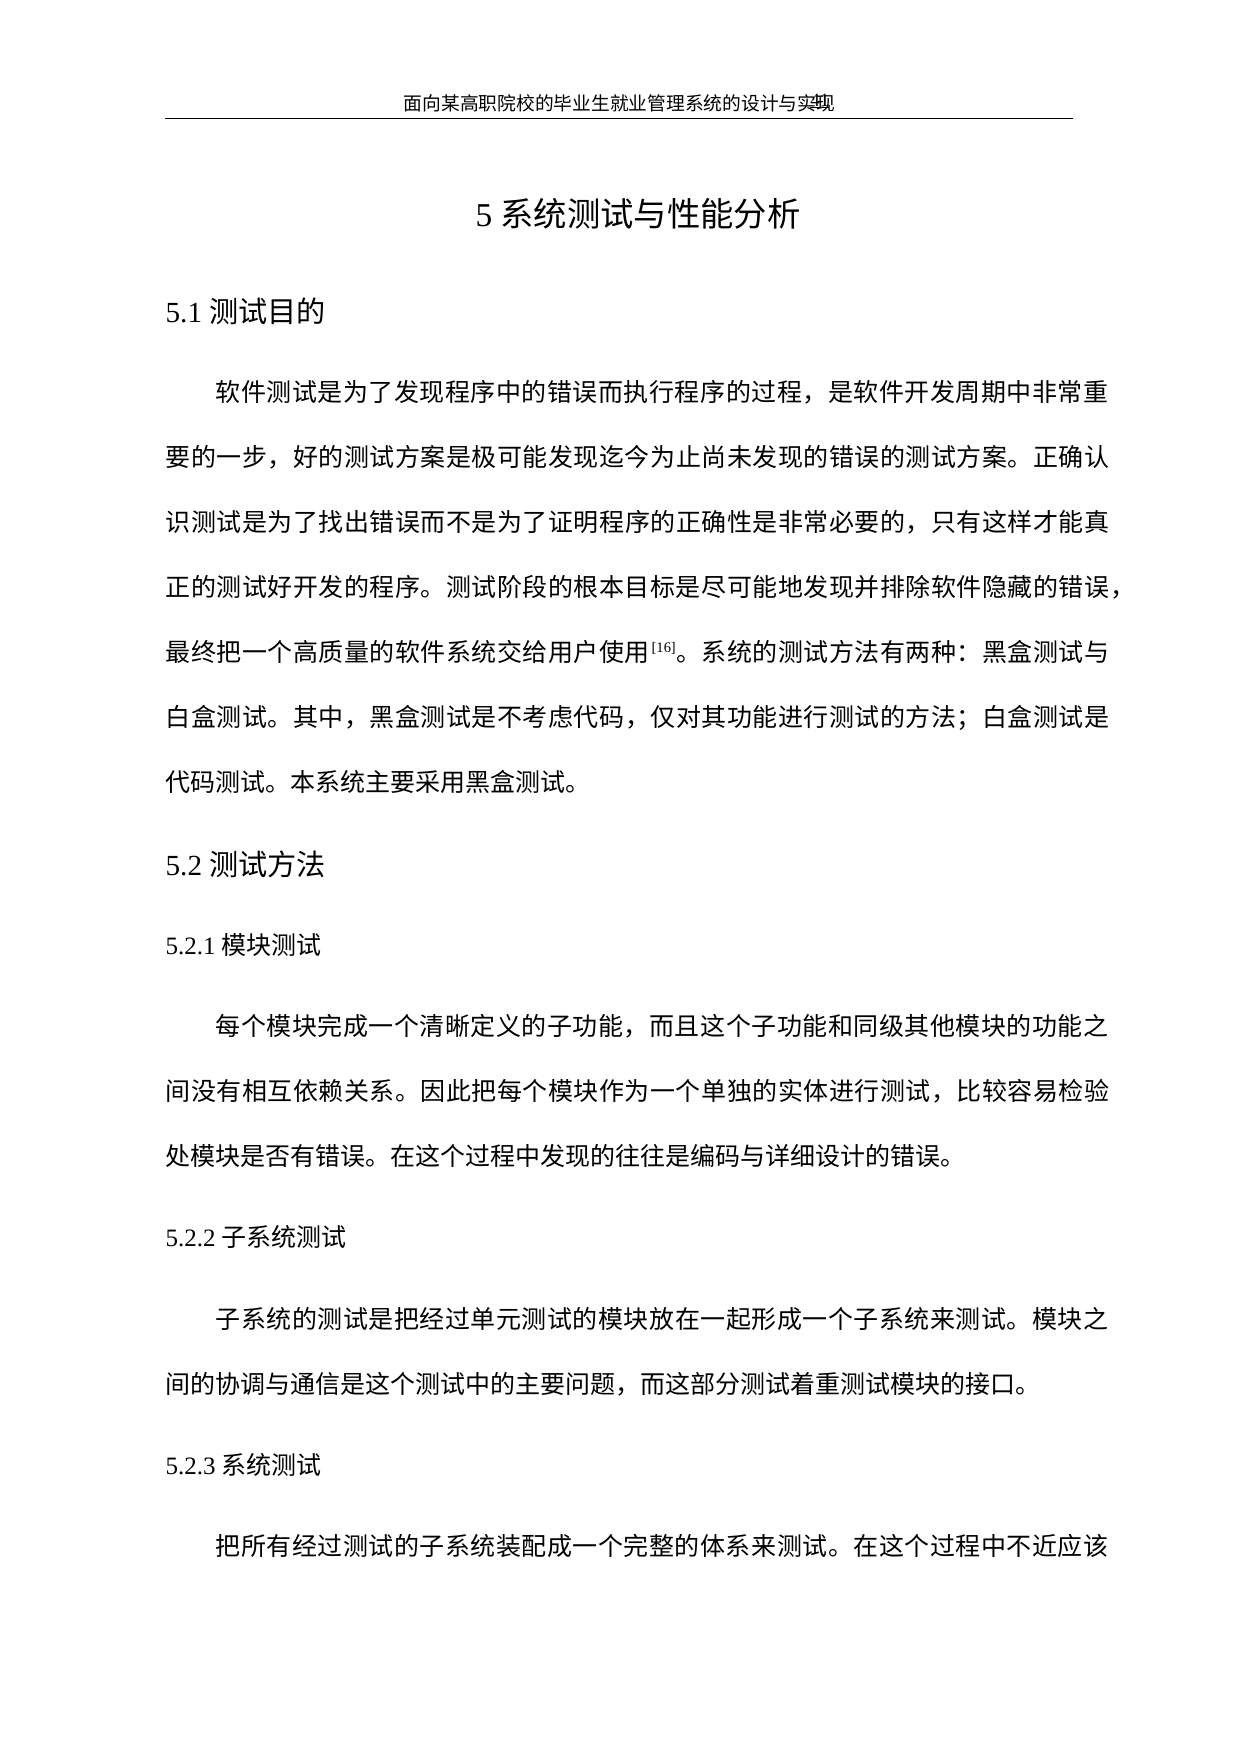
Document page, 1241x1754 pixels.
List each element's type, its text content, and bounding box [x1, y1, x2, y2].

text 把所有经过测试的子系统装配成一个完整的体系来测试。在这个过程中不近应该发现设计与编码的错误，还应该验证系统确实能提供需求说明书中指定的功能。在这部分测试中发现的往往是软件设计中的错误，也有可能发现需求说明书中的错误。 [165, 1512, 1110, 1577]
text 每个模块完成一个清晰定义的子功能，而且这个子功能和同级其他模块的功能之间没有相互依赖关系。因此把每个模块作为一个单独的实体进行测试，比较容易检验处模块是否有错误。在这个过程中发现的往往是编码与详细设计的错误。 [165, 992, 1110, 1187]
subtitle 5.2.1 模块测试 [165, 911, 1110, 976]
subtitle 5.2.2 子系统测试 [165, 1203, 1110, 1268]
subtitle 5 系统测试与性能分析 [165, 180, 1110, 245]
text 子系统的测试是把经过单元测试的模块放在一起形成一个子系统来测试。模块之间的协调与通信是这个测试中的主要问题，而这部分测试着重测试模块的接口。 [165, 1285, 1110, 1415]
subtitle 5.1 测试目的 [165, 277, 1110, 342]
text 软件测试是为了发现程序中的错误而执行程序的过程，是软件开发周期中非常重要的一步，好的测试方案是极可能发现迄今为止尚未发现的错误的测试方案。正确认识测试是为了找出错误而不是为了证明程序的正确性是非常必要的，只有这样才能真正的测试好开发的程序。测试阶段的根本目标是尽可能地发现并排除软件隐藏的错误，最终把一个高质量的软件系统交给用户使用[16]。系统的测试方法有两种：黑盒测试与白盒测试。其中，黑盒测试是不考虑代码，仅对其功能进行测试的方法；白盒测试是代码测试。本系统主要采用黑盒测试。 [165, 358, 1110, 813]
subtitle 5.2 测试方法 [165, 830, 1110, 895]
subtitle 5.2.3 系统测试 [165, 1431, 1110, 1496]
